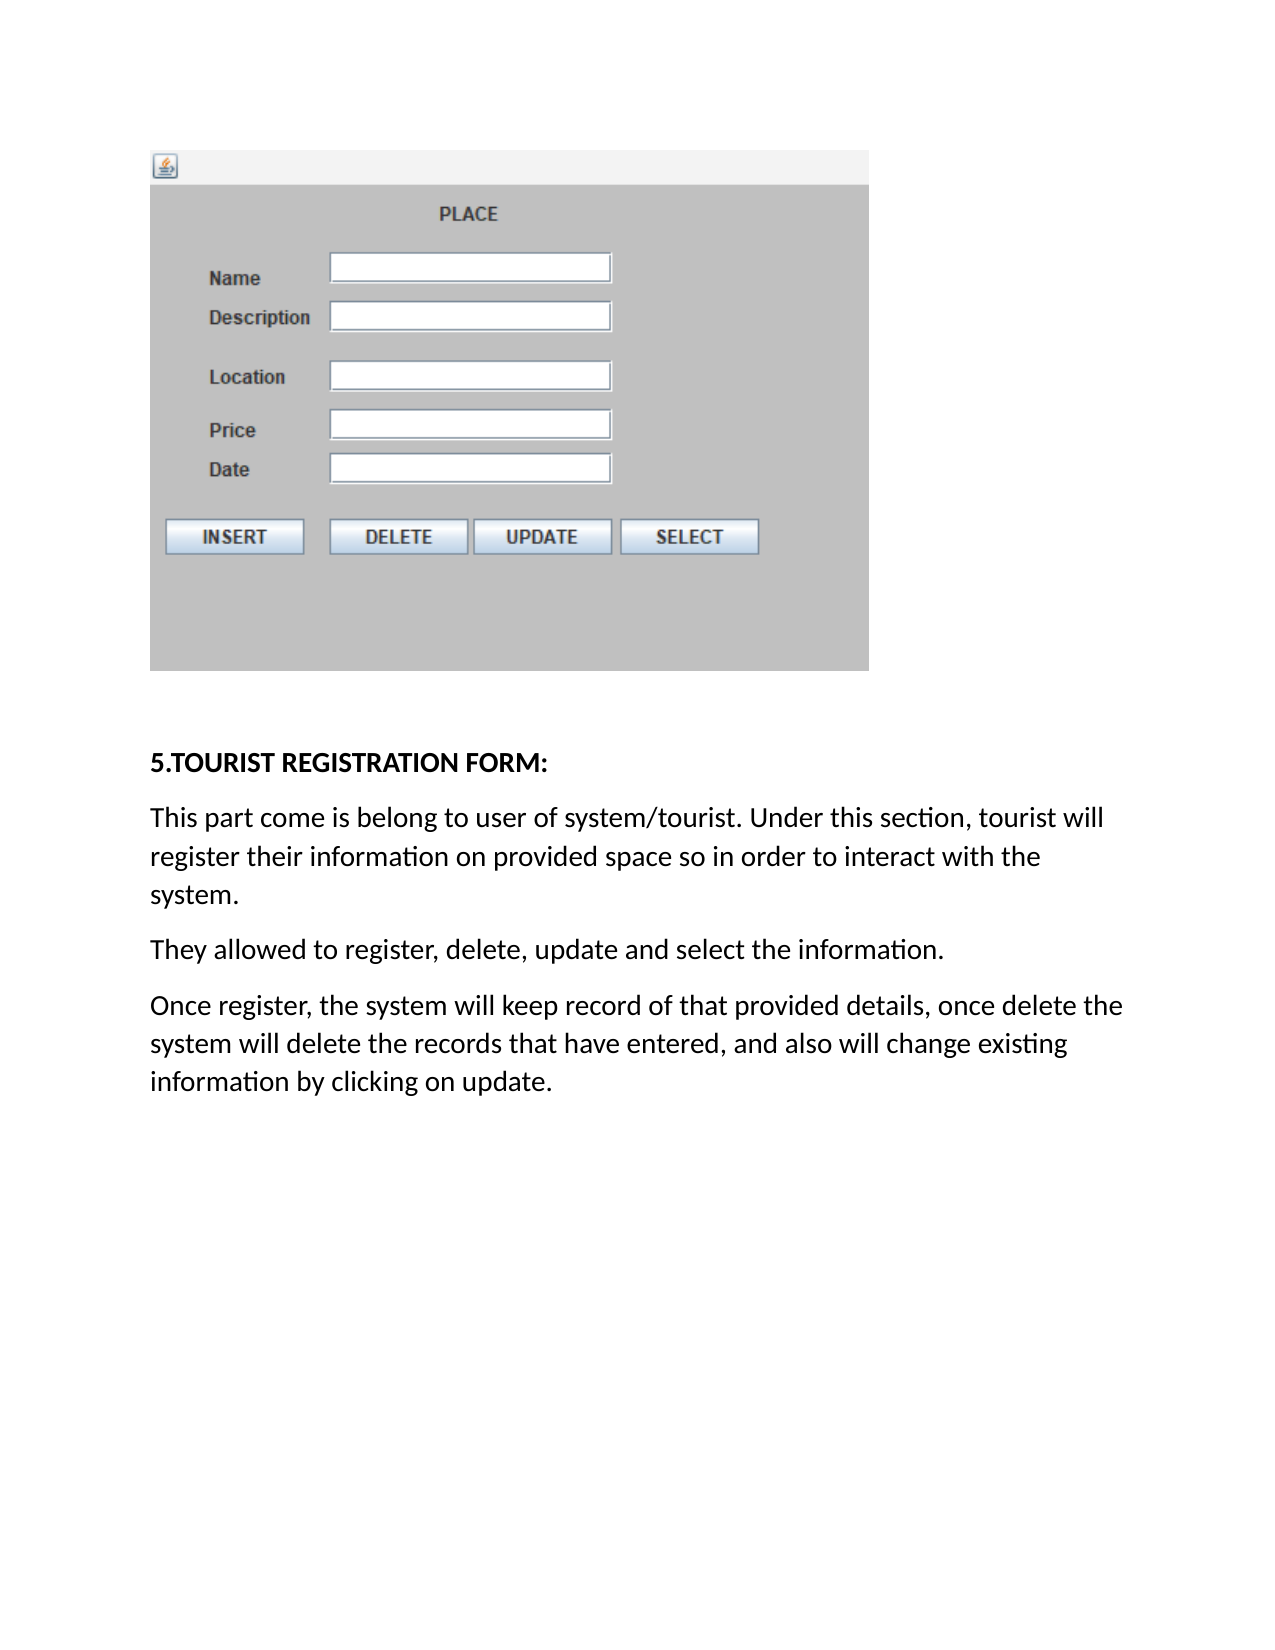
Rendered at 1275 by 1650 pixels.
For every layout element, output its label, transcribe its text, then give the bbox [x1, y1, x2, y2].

text Once register, the system will keep record of that provided details, once delete the system will delete the records that have entered, and also will change existing information by clicking on update. [150, 987, 1125, 1099]
text They allowed to register, delete, update and select the information. [150, 931, 1125, 967]
picture [150, 150, 869, 671]
text 5.TOURIST REGISTRATION FORM: [150, 744, 1125, 780]
text This part come is belong to user of system/tourist. Under this section, tourist will register their information on provided space so in order to interact with the system. [150, 799, 1125, 912]
